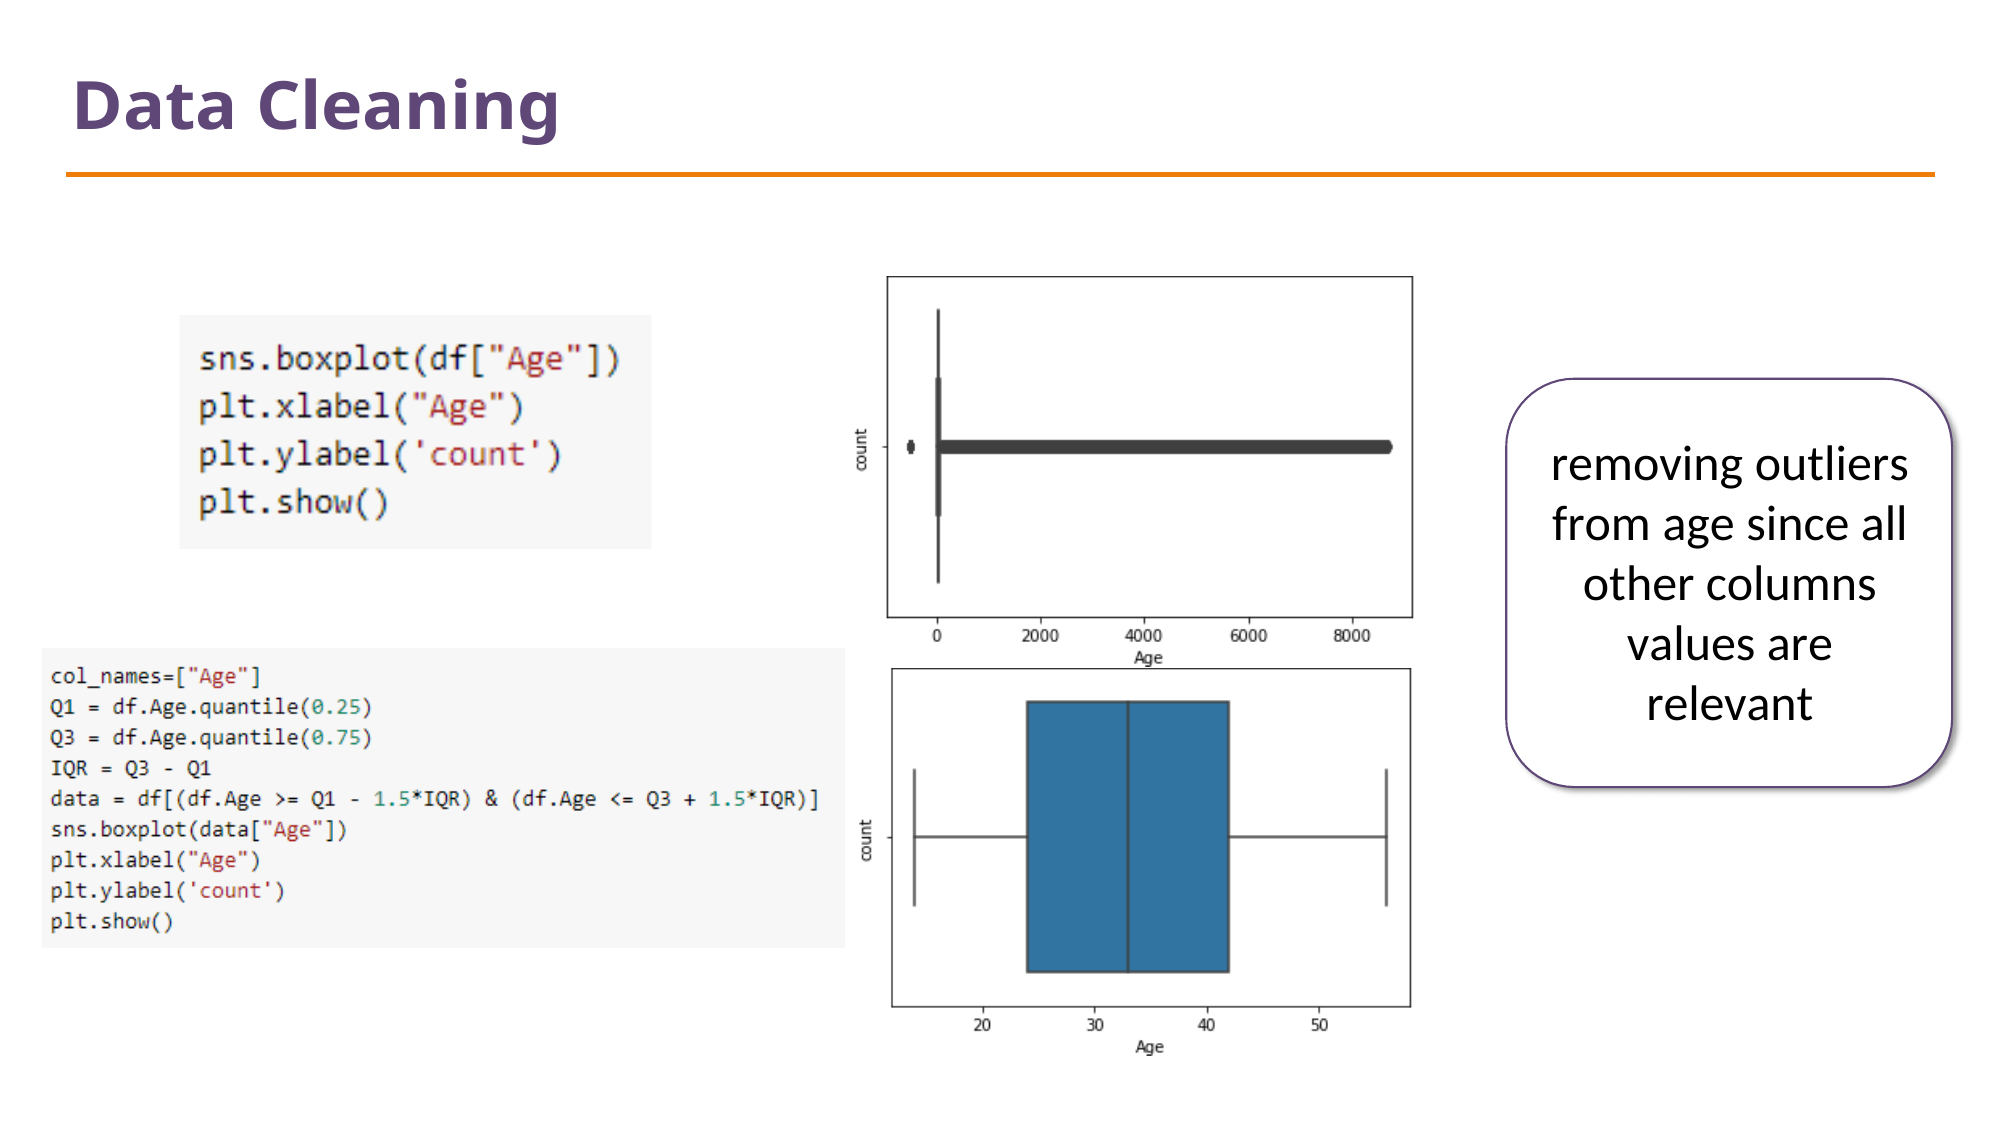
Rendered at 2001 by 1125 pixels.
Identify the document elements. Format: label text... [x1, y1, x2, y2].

text Data Cleaning [71, 58, 1975, 149]
picture [1504, 376, 1963, 798]
picture [859, 668, 1413, 1056]
picture [854, 276, 1414, 667]
picture [41, 648, 846, 948]
picture [179, 315, 652, 549]
